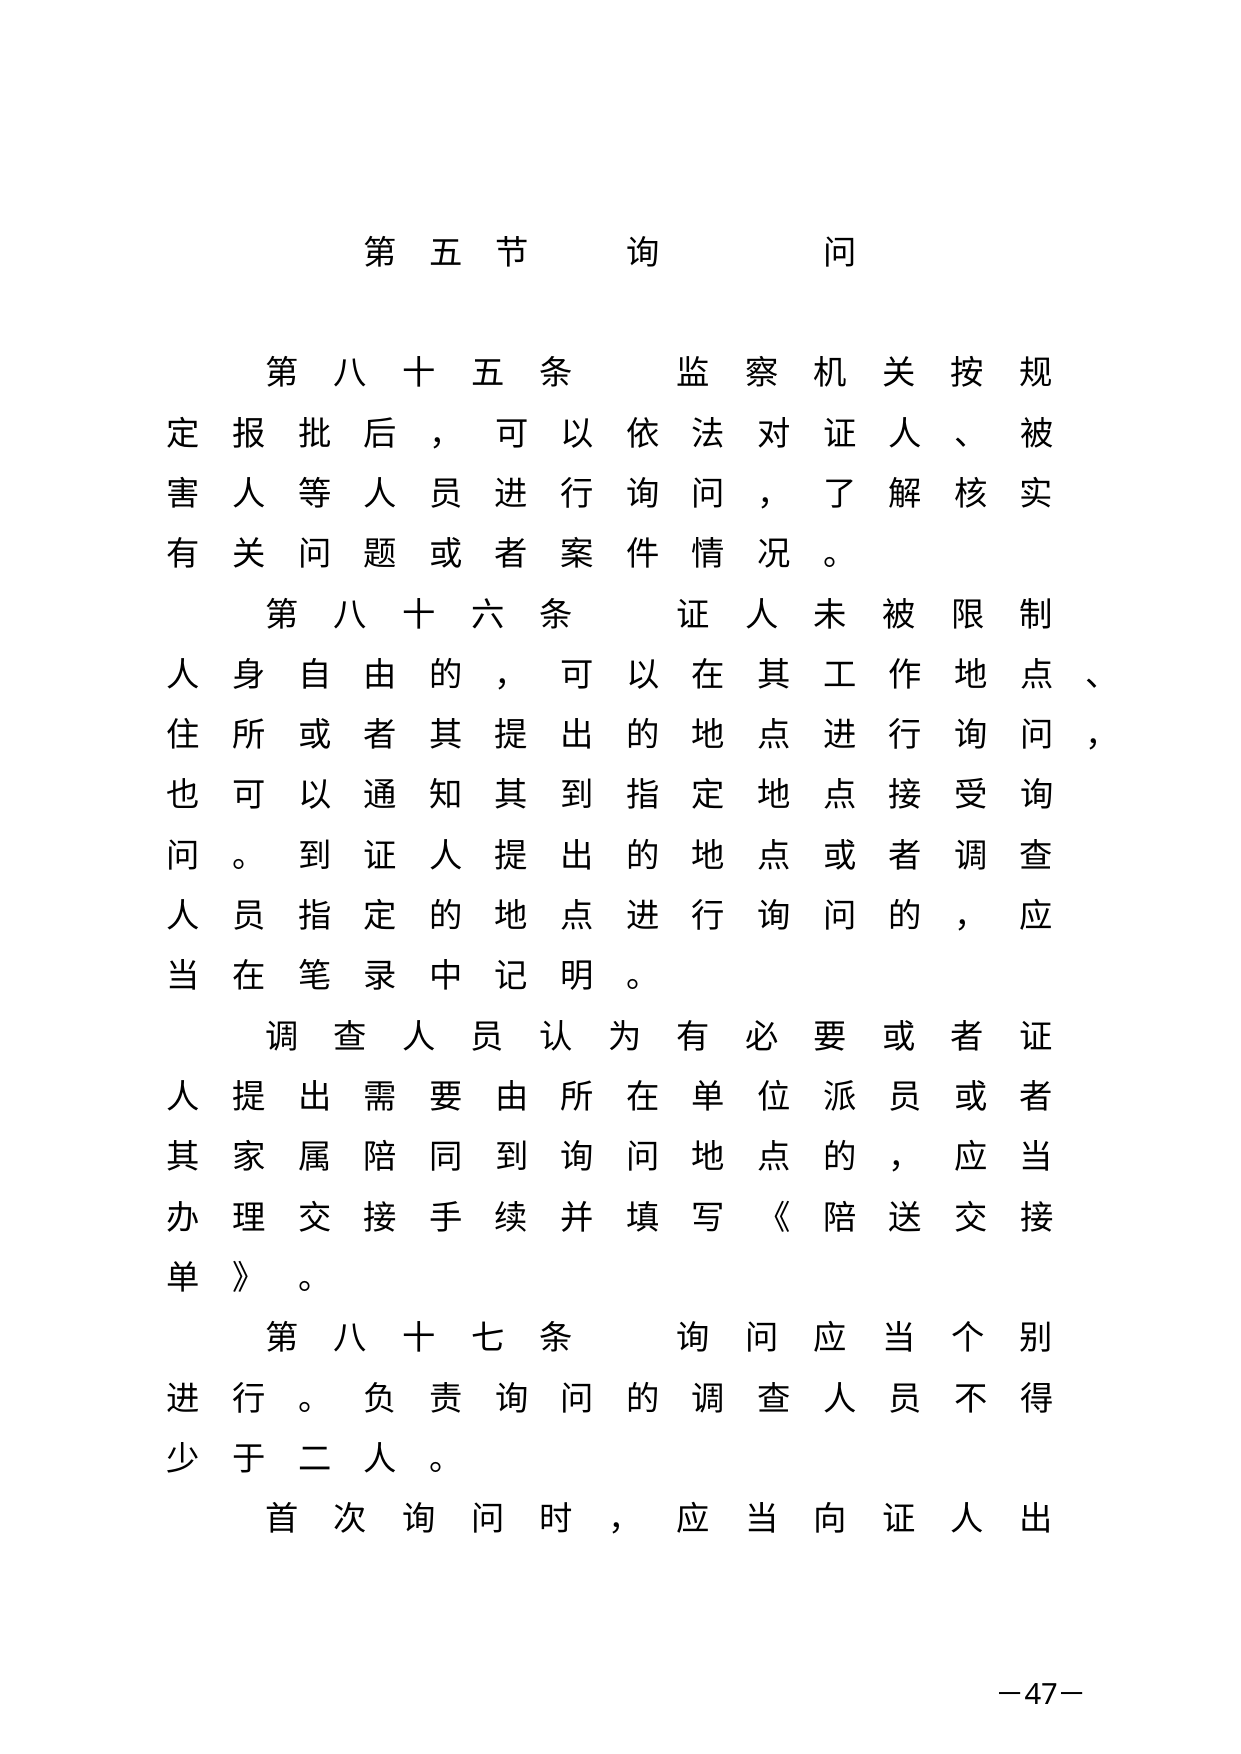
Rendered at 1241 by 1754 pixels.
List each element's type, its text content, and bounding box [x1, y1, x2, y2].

text 第八十六条 证人未被限制人身自由的，可以在其工作地点、住所或者其提出的地点进行询问，也可以通知其到指定地点接受询问。到证人提出的地点或者调查人员指定的地点进行询问的，应当在笔录中记明。 [167, 581, 1085, 1003]
text 第五节 询 问 [167, 219, 1085, 280]
text 调查人员认为有必要或者证人提出需要由所在单位派员或者其家属陪同到询问地点的，应当办理交接手续并填写《陪送交接单》。 [167, 1003, 1085, 1305]
text 第八十七条 询问应当个别进行。负责询问的调查人员不得少于二人。 [167, 1305, 1085, 1486]
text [167, 1486, 1085, 1546]
text 第八十五条 监察机关按规定报批后，可以依法对证人、被害人等人员进行询问，了解核实有关问题或者案件情况。 [167, 340, 1085, 581]
